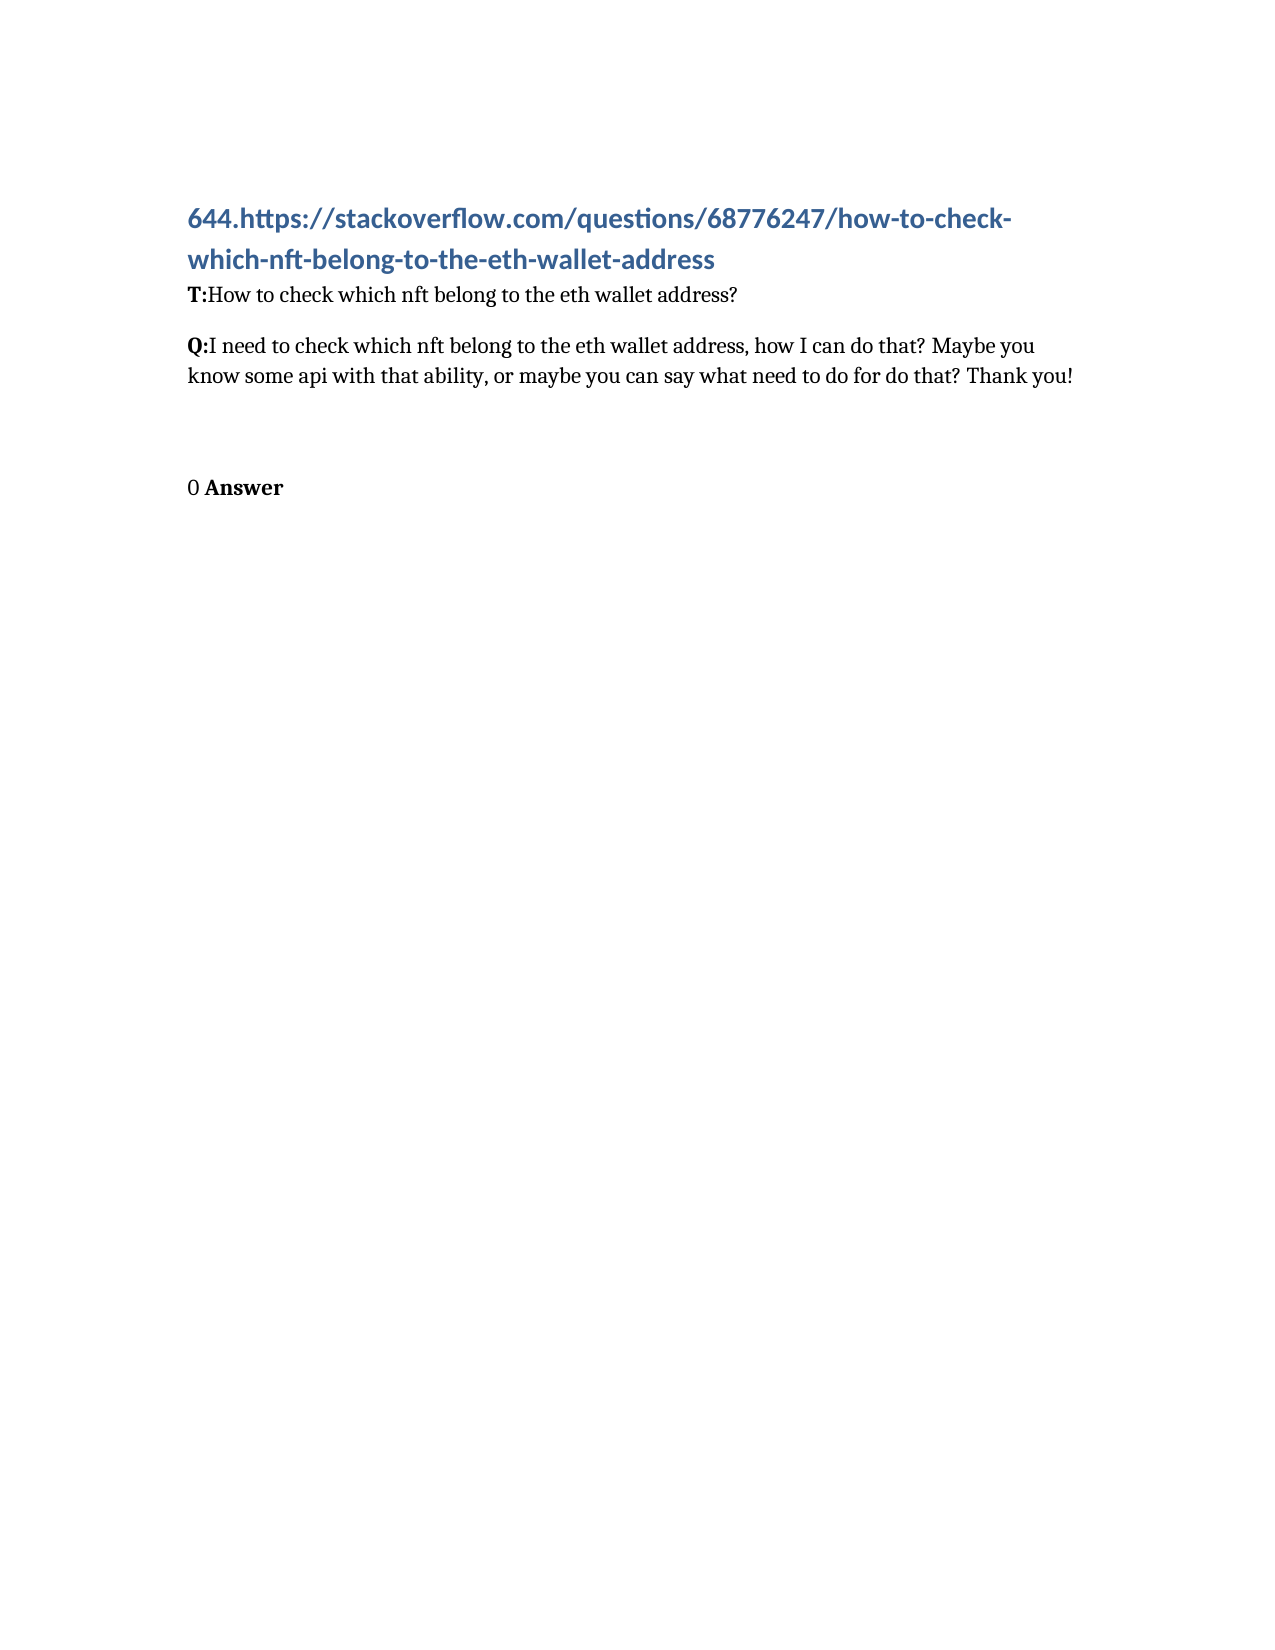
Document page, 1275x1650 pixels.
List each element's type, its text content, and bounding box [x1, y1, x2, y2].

text Q:I need to check which nft belong to the eth wallet address, how I can do that? Maybe you know some api with that ability, or maybe you can say what need to do for do that? Thank you! [187, 333, 1087, 450]
subtitle 644.https://stackoverflow.com/questions/68776247/how-to-check-which-nft-belong-to-the-eth-wallet-address [187, 200, 1087, 277]
text T:How to check which nft belong to the eth wallet address? [187, 282, 1087, 308]
text 0 Answer [187, 474, 1087, 501]
